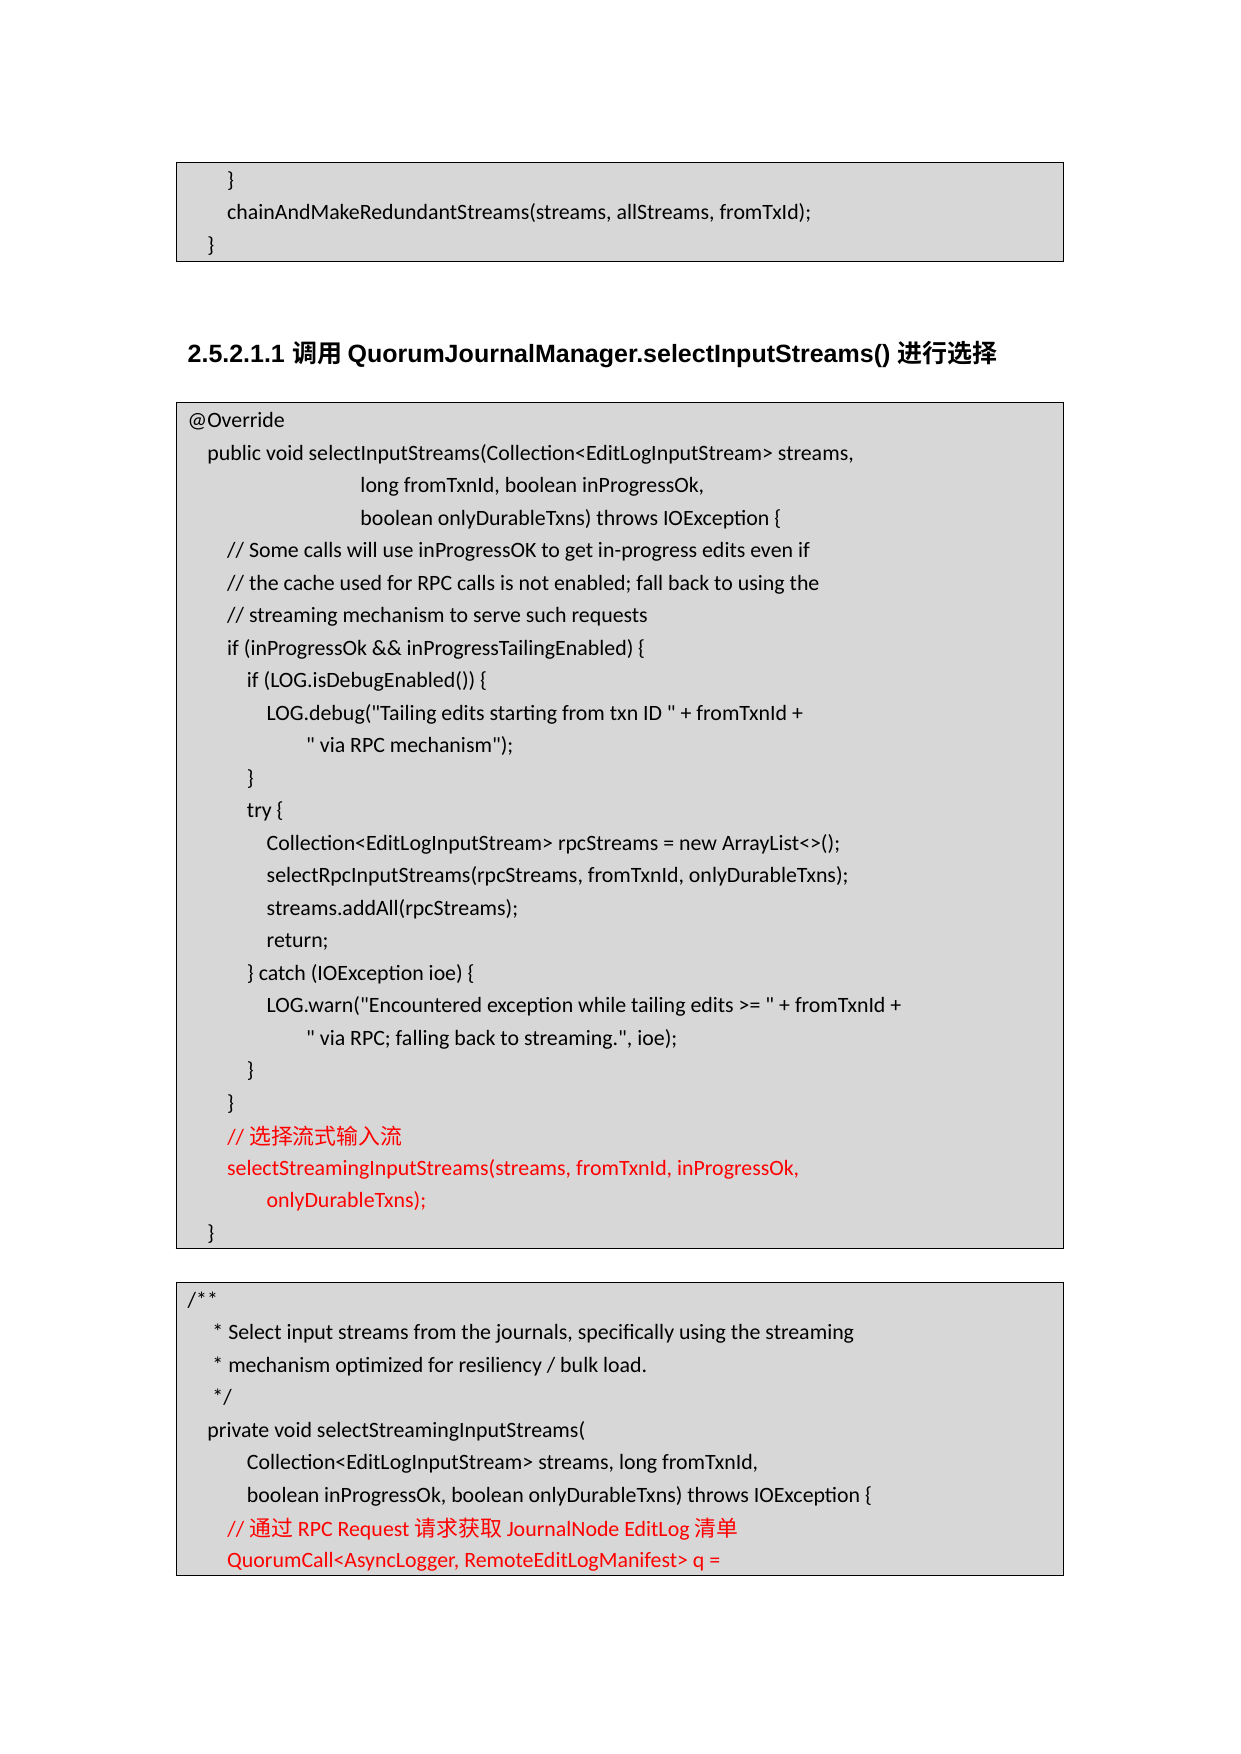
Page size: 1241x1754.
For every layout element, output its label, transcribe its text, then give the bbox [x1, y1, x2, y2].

table_header @Override public void selectInputStreams(Collection<EditLogInputStream> streams, long fromTxnId, boolean inProgressOk, boolean onlyDurableTxns) throws IOException { // Some calls will use inProgressOK to get in-progress edits even if // the cache used for RPC calls is not enabled; fall back to using the // streaming mechanism to serve such requests if (inProgressOk && inProgressTailingEnabled) { if (LOG.isDebugEnabled()) { LOG.debug("Tailing edits starting from txn ID " + fromTxnId + " via RPC mechanism"); } try { Collection<EditLogInputStream> rpcStreams = new ArrayList<>(); selectRpcInputStreams(rpcStreams, fromTxnId, onlyDurableTxns); streams.addAll(rpcStreams); return; } catch (IOException ioe) { LOG.warn("Encountered exception while tailing edits >= " + fromTxnId + " via RPC; falling back to streaming.", ioe); } } // 选择流式输入流 selectStreamingInputStreams(streams, fromTxnId, inProgressOk, onlyDurableTxns); } [177, 403, 1063, 1248]
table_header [177, 1283, 1063, 1575]
subtitle 2.5.2.1.1 调用 QuorumJournalManager.selectInputStreams() 进行选择 [187, 319, 1053, 384]
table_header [177, 163, 1063, 261]
